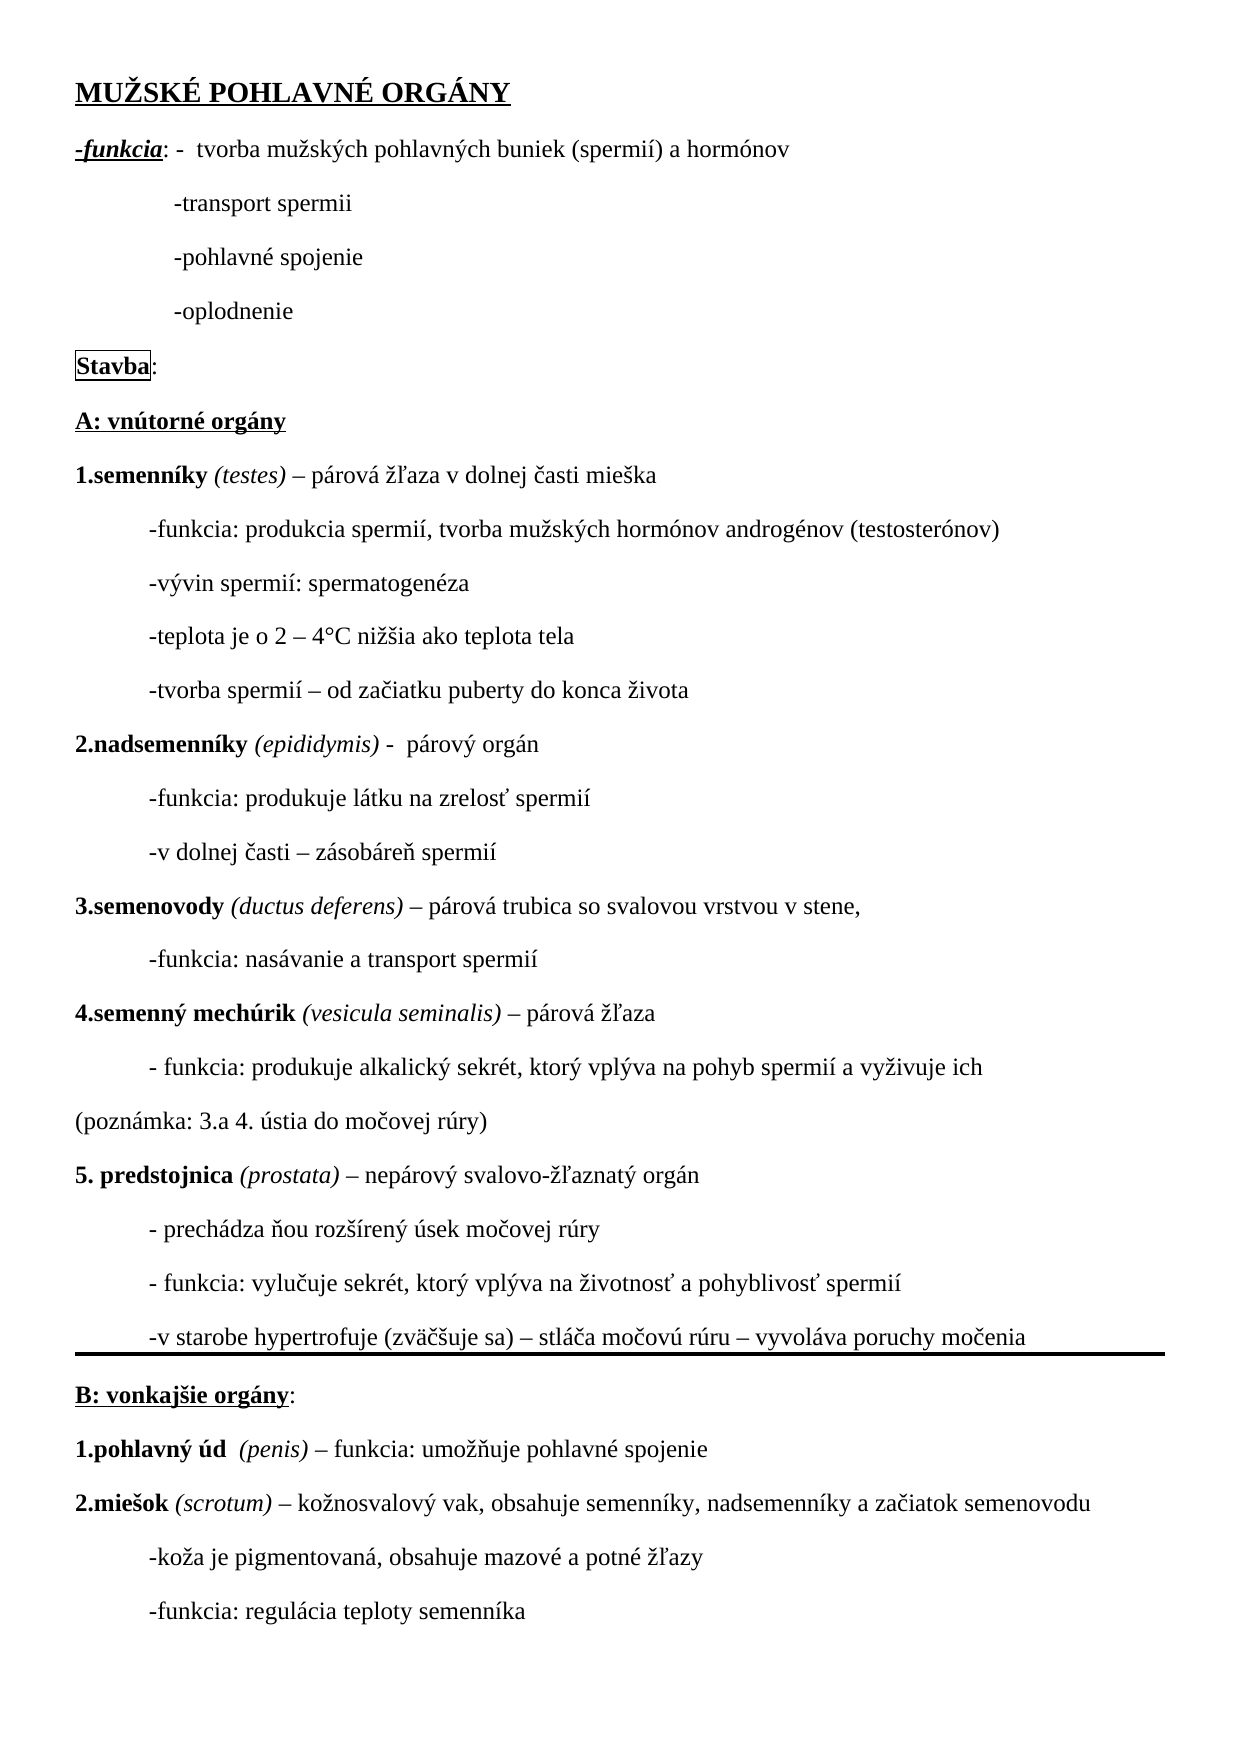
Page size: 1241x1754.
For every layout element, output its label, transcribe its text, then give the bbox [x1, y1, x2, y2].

text -v starobe hypertrofuje (zväčšuje sa) – stláča močovú rúru – vyvoláva poruchy močenia [75, 1322, 1165, 1352]
text -oplodnenie [75, 296, 1165, 325]
text -vývin spermií: spermatogenéza [75, 568, 1165, 596]
text MUŽSKÉ POHLAVNÉ ORGÁNY [75, 75, 1165, 108]
text - funkcia: vylučuje sekrét, ktorý vplýva na životnosť a pohyblivosť spermií [75, 1268, 1165, 1296]
text 5. predstojnica (prostata) – nepárový svalovo-žľaznatý orgán [75, 1160, 1165, 1189]
text A: vnútorné orgány [75, 406, 1165, 435]
text -pohlavné spojenie [75, 242, 1165, 271]
text 1.semenníky (testes) – párová žľaza v dolnej časti mieška [75, 460, 1165, 489]
text 2.miešok (scrotum) – kožnosvalový vak, obsahuje semenníky, nadsemenníky a začiatok semenovodu [75, 1488, 1165, 1517]
text -v dolnej časti – zásobáreň spermií [75, 837, 1165, 866]
text 2.nadsemenníky (epididymis) - párový orgán [75, 729, 1165, 758]
text -transport spermii [75, 188, 1165, 217]
text - funkcia: produkuje alkalický sekrét, ktorý vplýva na pohyb spermií a vyživuje ich [75, 1052, 1165, 1081]
text 1.pohlavný úd (penis) – funkcia: umožňuje pohlavné spojenie [75, 1434, 1165, 1463]
text -funkcia: produkuje látku na zrelosť spermií [75, 783, 1165, 812]
text -teplota je o 2 – 4°C nižšia ako teplota tela [75, 621, 1165, 650]
text -funkcia: - tvorba mužských pohlavných buniek (spermií) a hormónov [75, 134, 1165, 163]
text Stavba: [76, 351, 150, 379]
text -koža je pigmentovaná, obsahuje mazové a potné žľazy [75, 1542, 1165, 1571]
text -funkcia: produkcia spermií, tvorba mužských hormónov androgénov (testosterónov) [75, 514, 1165, 542]
text 4.semenný mechúrik (vesicula seminalis) – párová žľaza [75, 998, 1165, 1027]
text (poznámka: 3.a 4. ústia do močovej rúry) [75, 1106, 1165, 1135]
text -funkcia: nasávanie a transport spermií [75, 944, 1165, 973]
text -funkcia: regulácia teploty semenníka [75, 1596, 1165, 1625]
text -tvorba spermií – od začiatku puberty do konca života [75, 675, 1165, 704]
text B: vonkajšie orgány: [75, 1381, 1165, 1409]
text - prechádza ňou rozšírený úsek močovej rúry [75, 1214, 1165, 1243]
text Stavba: [151, 350, 1165, 381]
text 3.semenovody (ductus deferens) – párová trubica so svalovou vrstvou v stene, [75, 891, 1165, 919]
